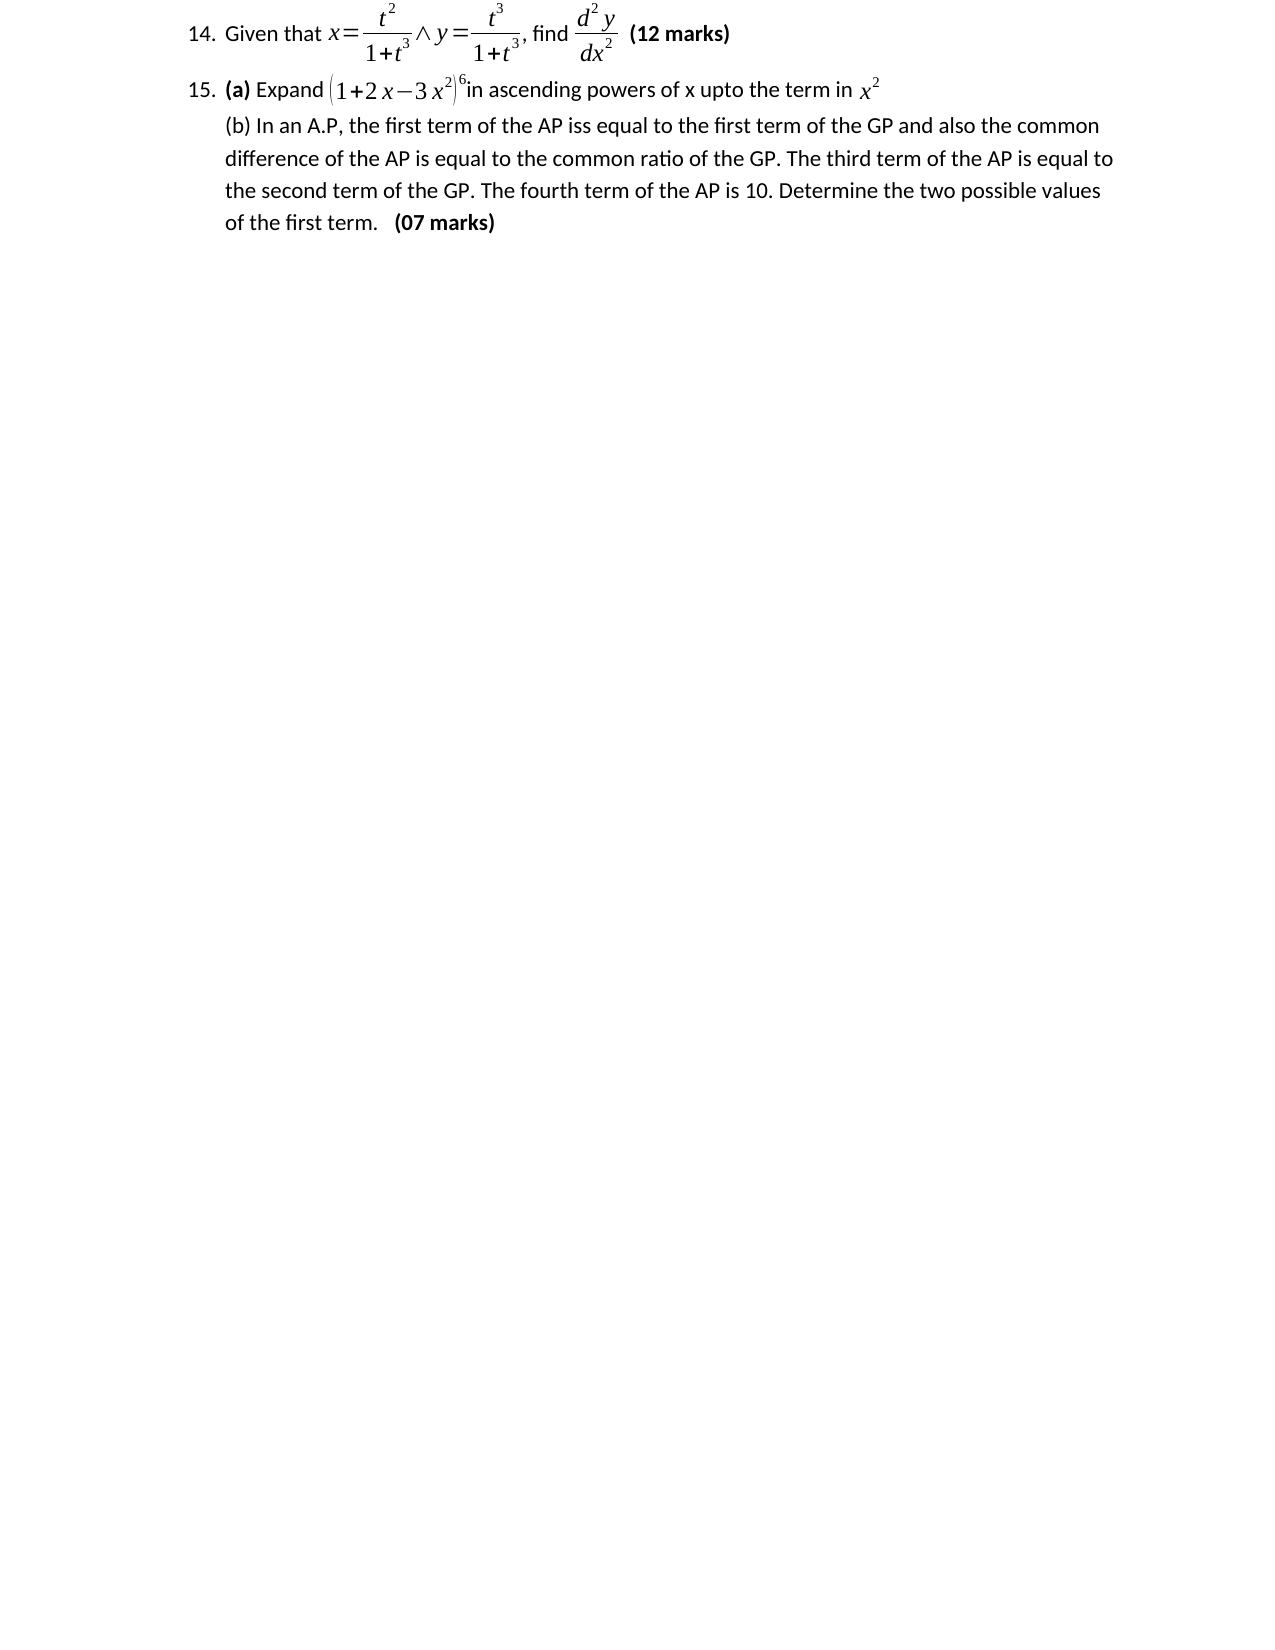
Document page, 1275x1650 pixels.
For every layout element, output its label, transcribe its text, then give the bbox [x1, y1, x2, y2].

list (b) In an A.P, the first term of the AP iss equal to the first term of the GP and also the common difference of the AP is equal to the common ratio of the GP. The third term of the AP is equal to the second term of the GP. The fourth term of the AP is 10. Determine the two possible values of the first term. (07 marks) [225, 111, 1125, 236]
list Given that , find (12 marks) [187, 0, 1125, 66]
list (a) Expand in ascending powers of x upto the term in [187, 70, 1125, 107]
